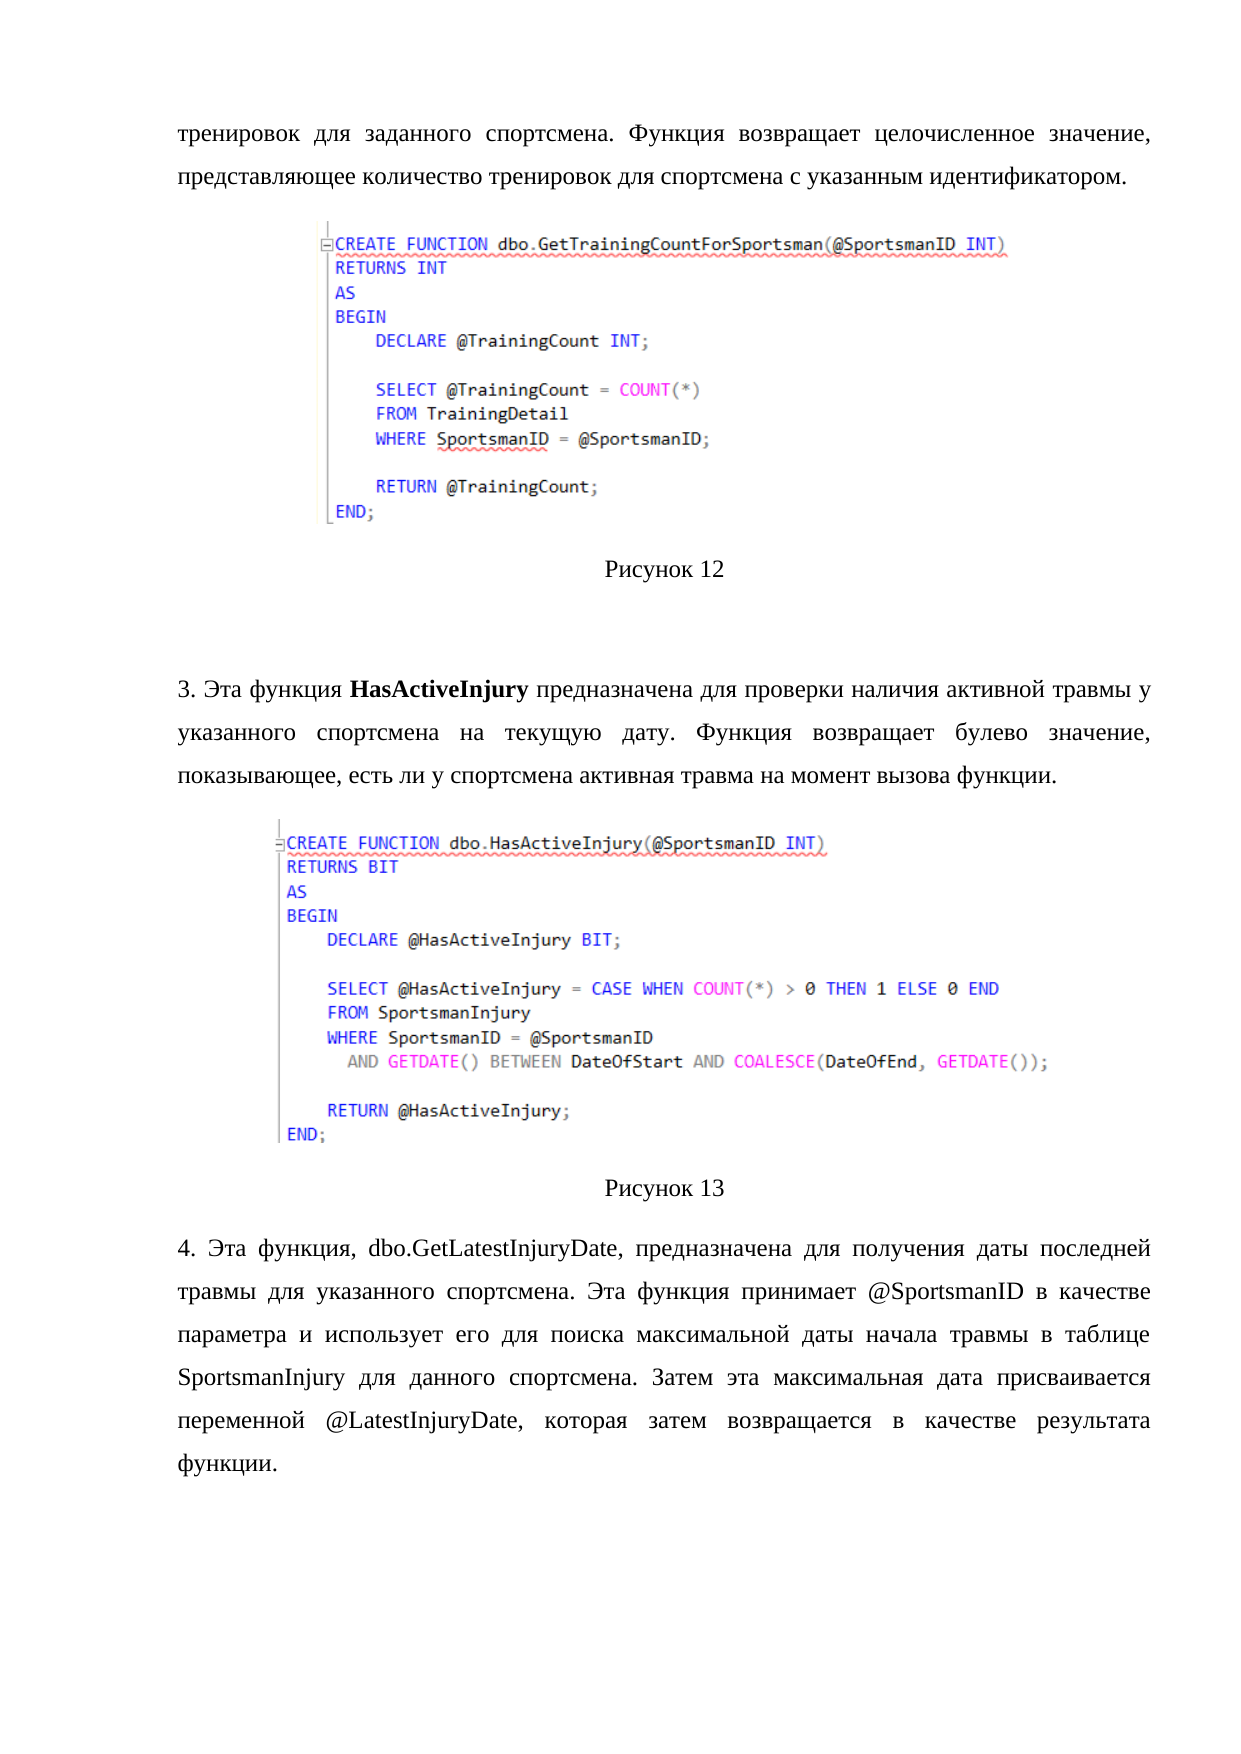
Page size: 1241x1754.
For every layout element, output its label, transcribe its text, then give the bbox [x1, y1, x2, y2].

text Рисунок 13 [177, 1173, 1152, 1202]
text 3. Эта функция HasActiveInjury предназначена для проверки наличия активной травмы у указанного спортсмена на текущую дату. Функция возвращает булево значение, показывающее, есть ли у спортсмена активная травма на момент вызова функции. [177, 674, 1152, 789]
text 4. Эта функция, dbo.GetLatestInjuryDate, предназначена для получения даты последней травмы для указанного спортсмена. Эта функция принимает @SportsmanID в качестве параметра и использует его для поиска максимальной даты начала травмы в таблице SportsmanInjury для данного спортсмена. Затем эта максимальная дата присваивается переменной @LatestInjuryDate, которая затем возвращается в качестве результата функции. [177, 1233, 1152, 1477]
picture [275, 819, 1054, 1143]
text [177, 118, 1152, 190]
picture [316, 221, 1012, 524]
text Рисунок 12 [177, 554, 1152, 583]
